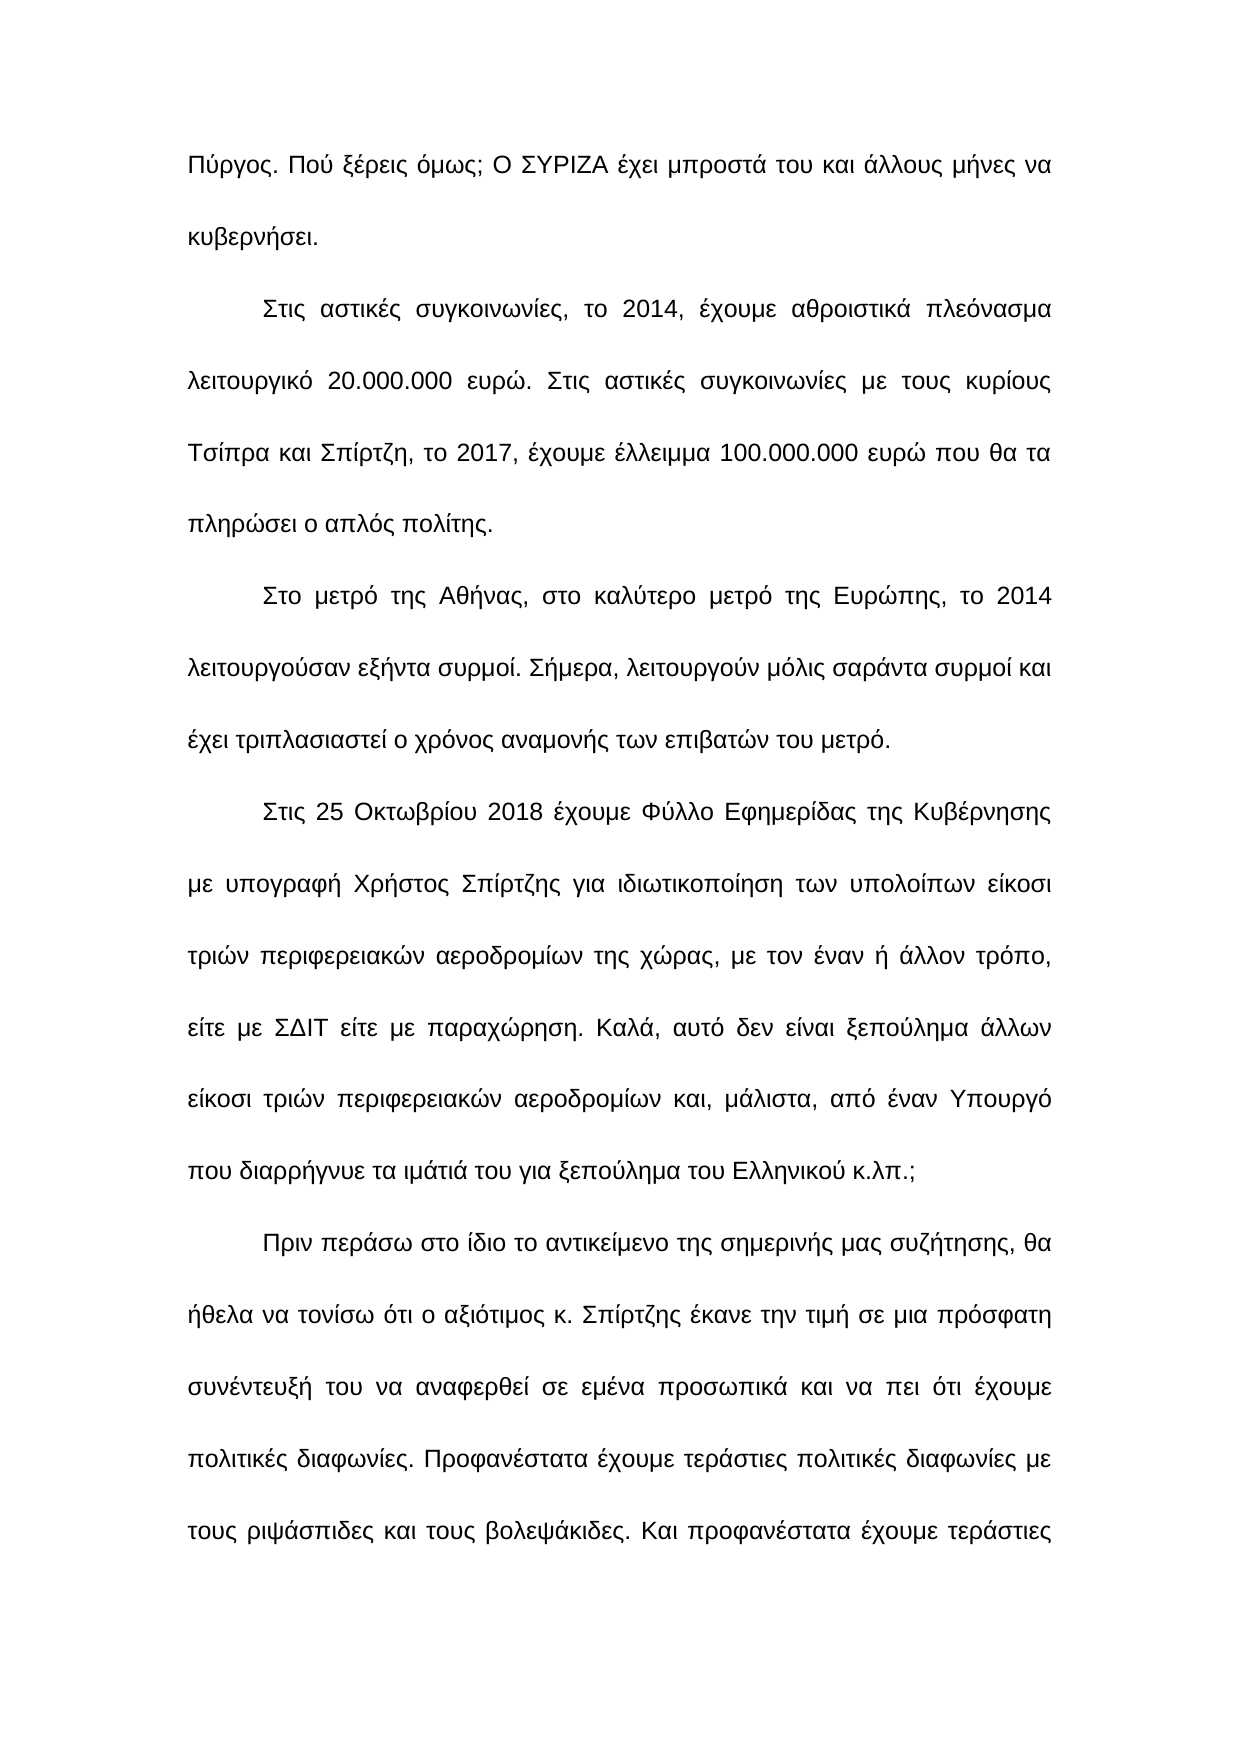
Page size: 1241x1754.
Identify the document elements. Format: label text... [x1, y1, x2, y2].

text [187, 150, 1053, 251]
text Στο μετρό της Αθήνας, στο καλύτερο μετρό της Ευρώπης, το 2014 λειτουργούσαν εξήντα συρμοί. Σήμερα, λειτουργούν μόλις σαράντα συρμοί και έχει τριπλασιαστεί ο χρόνος αναμονής των επιβατών του μετρό. [187, 581, 1053, 754]
text Στις 25 Οκτωβρίου 2018 έχουμε Φύλλο Εφημερίδας της Κυβέρνησης με υπογραφή Χρήστος Σπίρτζης για ιδιωτικοποίηση των υπολοίπων είκοσι τριών περιφερειακών αεροδρομίων της χώρας, με τον έναν ή άλλον τρόπο, είτε με ΣΔΙΤ είτε με παραχώρηση. Καλά, αυτό δεν είναι ξεπούλημα άλλων είκοσι τριών περιφερειακών αεροδρομίων και, μάλιστα, από έναν Υπουργό που διαρρήγνυε τα ιμάτιά του για ξεπούλημα του Ελληνικού κ.λπ.; [187, 797, 1053, 1185]
text Στις αστικές συγκοινωνίες, το 2014, έχουμε αθροιστικά πλεόνασμα λειτουργικό 20.000.000 ευρώ. Στις αστικές συγκοινωνίες με τους κυρίους Τσίπρα και Σπίρτζη, το 2017, έχουμε έλλειμμα 100.000.000 ευρώ που θα τα πληρώσει ο απλός πολίτης. [187, 294, 1053, 538]
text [187, 1228, 1053, 1544]
